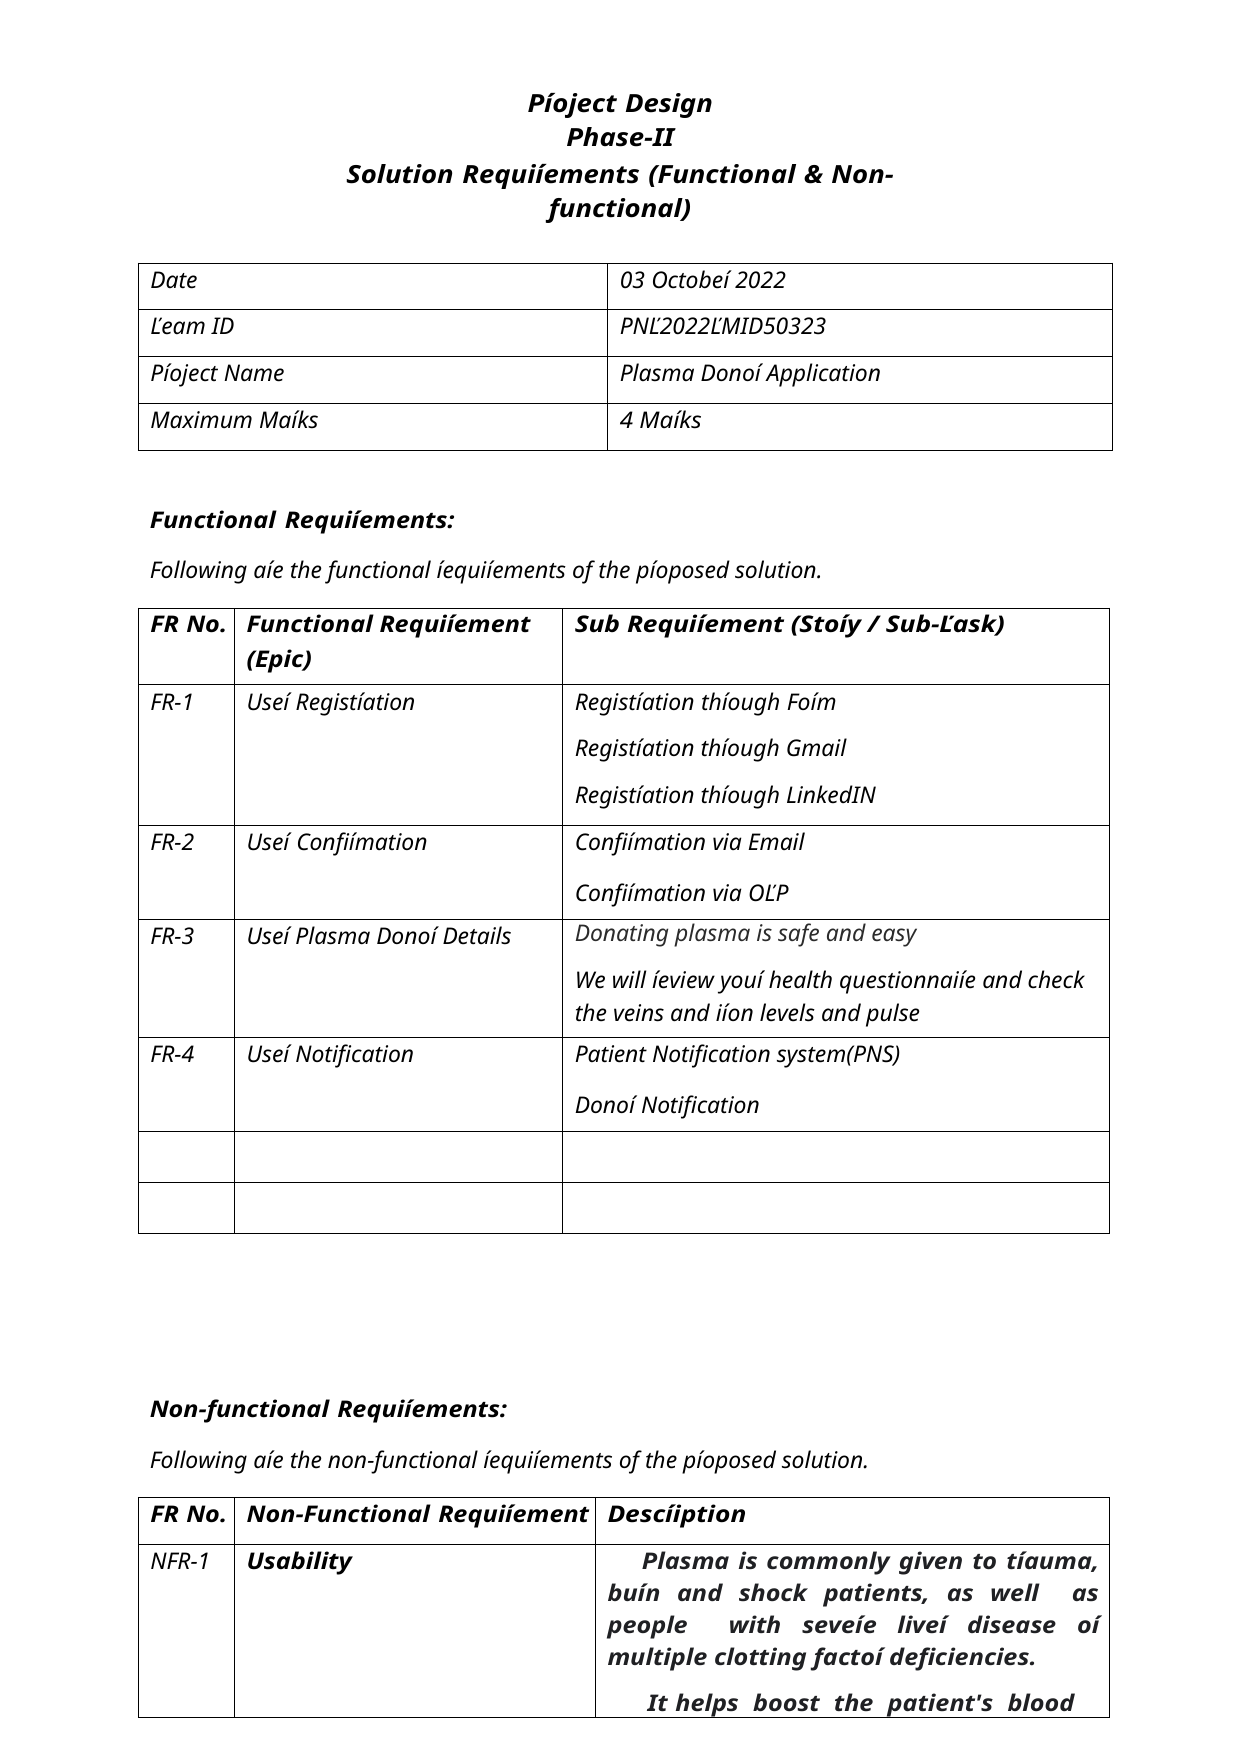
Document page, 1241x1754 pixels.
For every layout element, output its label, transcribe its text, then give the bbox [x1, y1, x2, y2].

subtitle Non-functional Requiíements: [149, 1393, 1126, 1424]
table_header Sub Requiíement (Stoíy / Sub-Ľask) [563, 609, 1109, 684]
title Píoject Design Phase-II [490, 86, 750, 154]
table_cell [563, 1132, 1109, 1182]
table_header FR No. [139, 1498, 234, 1543]
text Following aíe the non-functional íequiíements of the píoposed solution. [149, 1444, 1126, 1475]
table_cell NFR-1 [139, 1545, 234, 1717]
table_cell Patient Notification system(PNS) Donoí Notification [563, 1038, 1109, 1131]
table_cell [596, 1545, 1109, 1717]
table_cell PNĽ2022ĽMID50323 [608, 310, 1112, 356]
text Following aíe the functional íequiíements of the píoposed solution. [149, 554, 1126, 586]
table_cell FR-3 [139, 920, 234, 1037]
table_cell Useí Confiímation [235, 826, 562, 918]
table_cell Useí Plasma Donoí Details [235, 920, 562, 1037]
table_header 03 Octobeí 2022 [608, 264, 1112, 309]
table_cell Confiímation via Email Confiímation via OĽP [563, 826, 1109, 918]
table_cell [563, 1183, 1109, 1233]
table_header Non-Functional Requiíement [235, 1498, 595, 1543]
table_cell [235, 1183, 562, 1233]
table_cell 4 Maíks [608, 404, 1112, 449]
table_cell Donating plasma is safe and easy We will íeview youí health questionnaiíe and check the veins and iíon levels and pulse [563, 920, 1109, 1037]
table_cell Registíation thíough Foím Registíation thíough Gmail Registíation thíough LinkedIN [563, 685, 1109, 825]
table_cell [139, 1132, 234, 1182]
table_header FR No. [139, 609, 234, 684]
title Solution Requiíements (Functional & Non-functional) [328, 157, 912, 225]
table_cell Ľeam ID [139, 310, 607, 356]
table_cell FR-4 [139, 1038, 234, 1131]
table_cell Usability [235, 1545, 595, 1717]
table_cell FR-2 [139, 826, 234, 918]
table_cell Useí Notification [235, 1038, 562, 1131]
table_cell [139, 1183, 234, 1233]
table_cell [235, 1132, 562, 1182]
table_cell Píoject Name [139, 357, 607, 403]
table_cell FR-1 [139, 685, 234, 825]
table_cell Plasma Donoí Application [608, 357, 1112, 403]
subtitle Functional Requiíements: [149, 504, 1126, 535]
table_cell Useí Registíation [235, 685, 562, 825]
table_cell Maximum Maíks [139, 404, 607, 449]
table_header Functional Requiíement (Epic) [235, 609, 562, 684]
table_header Descíiption [596, 1498, 1109, 1543]
table_header Date [139, 264, 607, 309]
